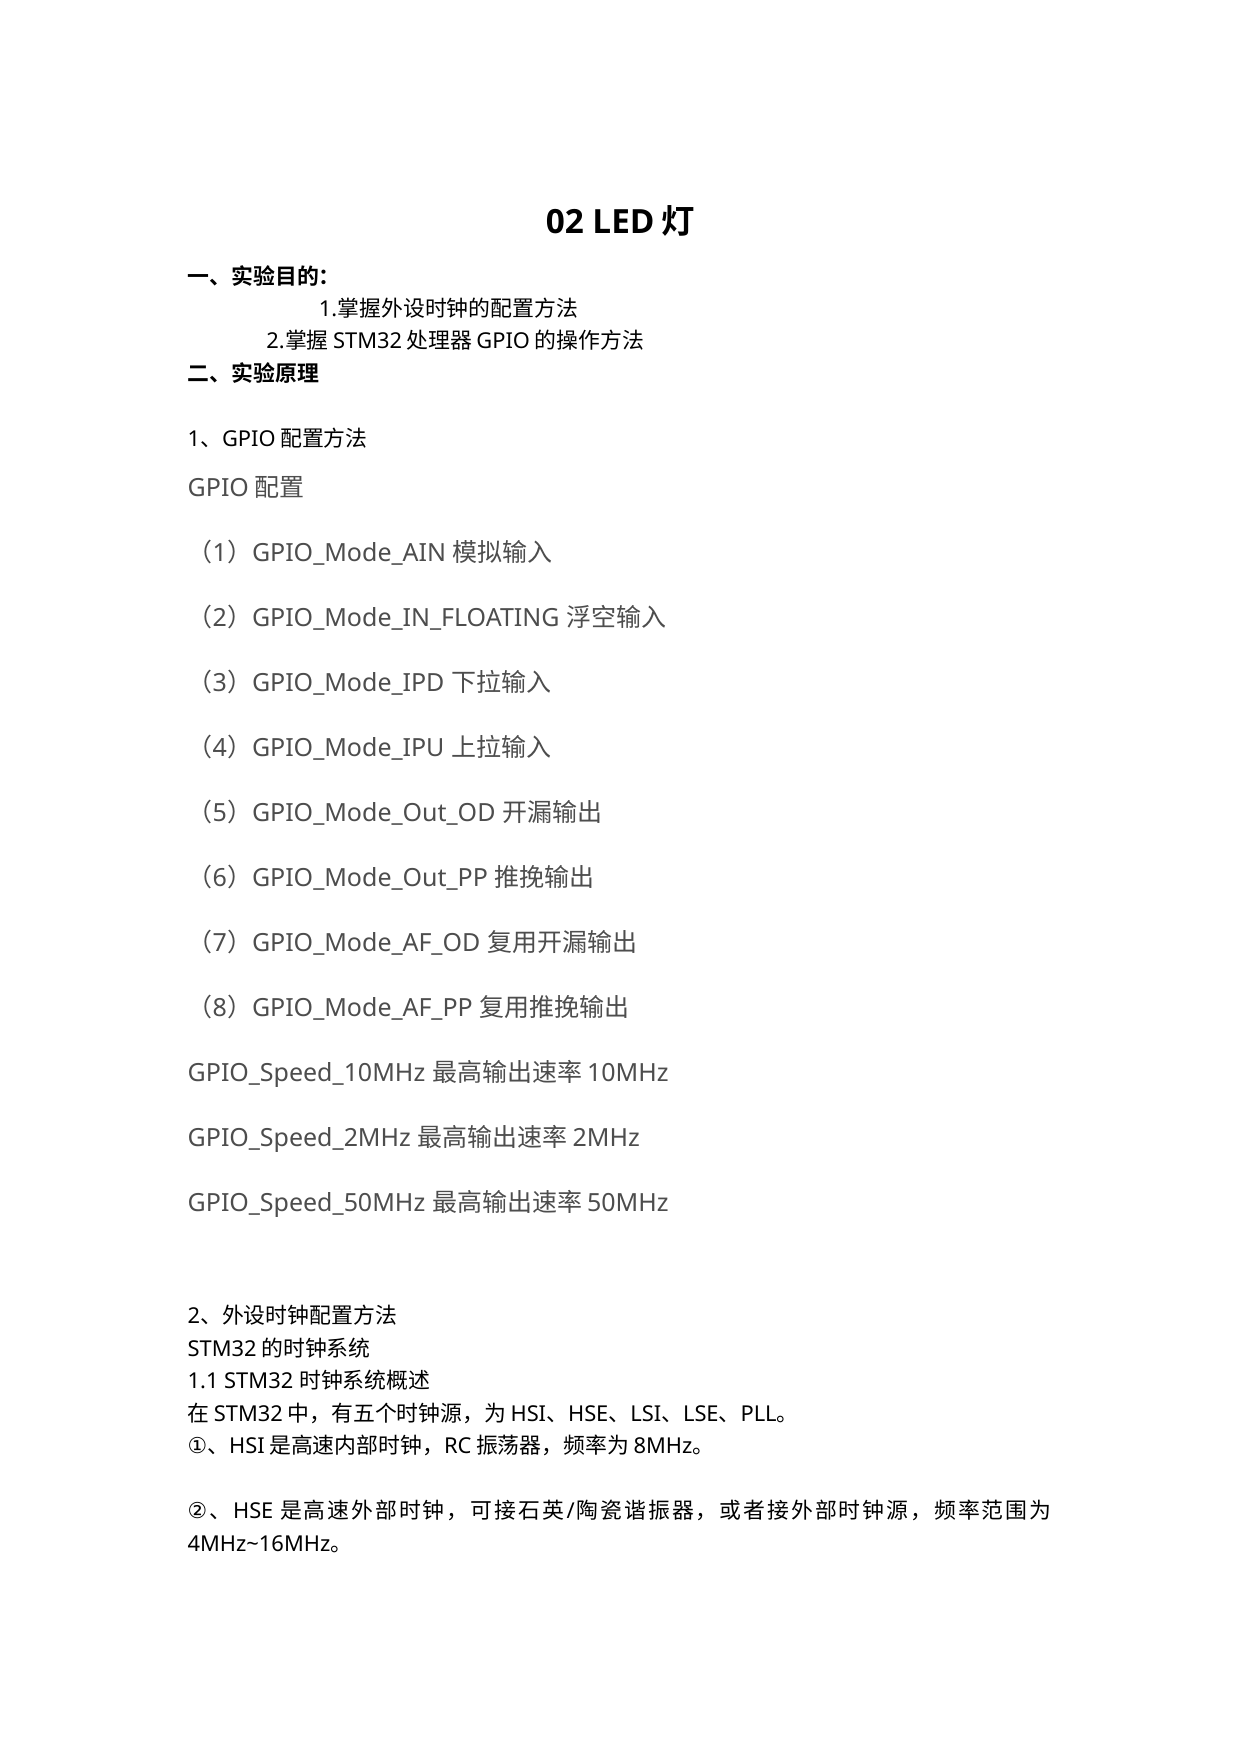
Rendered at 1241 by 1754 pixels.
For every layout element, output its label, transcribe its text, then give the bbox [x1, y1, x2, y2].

title 02 LED灯 [187, 187, 1053, 252]
text 2.掌握STM32处理器GPIO的操作方法 [187, 323, 1053, 356]
text STM32的时钟系统 [187, 1331, 1053, 1363]
text 1.1 STM32 时钟系统概述 [187, 1363, 1053, 1396]
text 2、外设时钟配置方法 [187, 1298, 1053, 1331]
text GPIO配置 （1）GPIO_Mode_AIN 模拟输入 （2）GPIO_Mode_IN_FLOATING 浮空输入 （3）GPIO_Mode_IPD 下拉输入 （4）GPIO_Mode_IPU 上拉输入 （5）GPIO_Mode_Out_OD 开漏输出 （6）GPIO_Mode_Out_PP 推挽输出 （7）GPIO_Mode_AF_OD 复用开漏输出 （8）GPIO_Mode_AF_PP 复用推挽输出 GPIO_Speed_10MHz 最高输出速率10MHz GPIO_Speed_2MHz 最高输出速率2MHz GPIO_Speed_50MHz 最高输出速率50MHz [187, 453, 1053, 1233]
text 1.掌握外设时钟的配置方法 [187, 291, 1053, 323]
text ②、HSE是高速外部时钟，可接石英/陶瓷谐振器，或者接外部时钟源，频率范围为4MHz~16MHz。 [187, 1493, 1053, 1558]
text 一、实验目的： [187, 258, 1053, 291]
text 二、实验原理 [187, 356, 1053, 388]
text 1、GPIO配置方法 [187, 421, 1053, 453]
text 在STM32中，有五个时钟源，为HSI、HSE、LSI、LSE、PLL。 [187, 1396, 1053, 1428]
text ①、HSI是高速内部时钟，RC振荡器，频率为8MHz。 [187, 1428, 1053, 1461]
